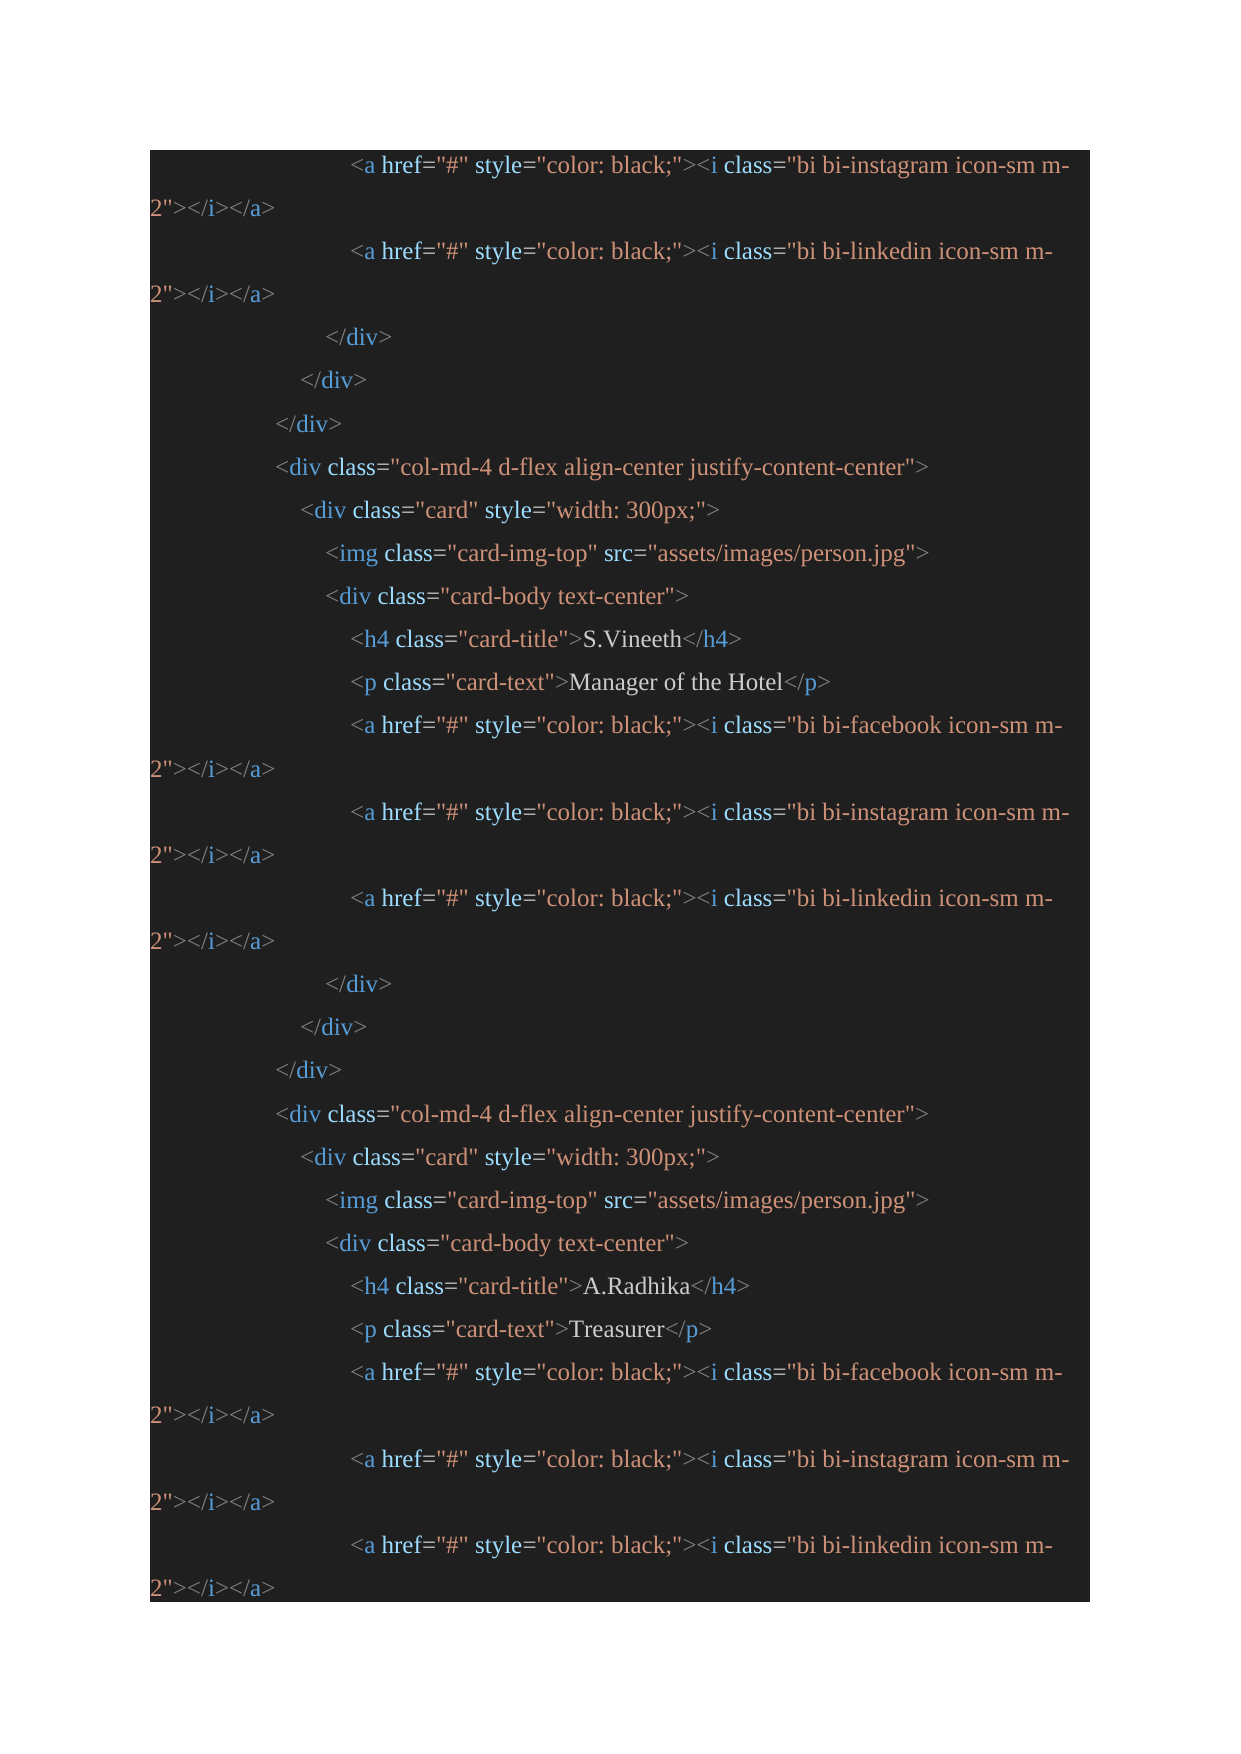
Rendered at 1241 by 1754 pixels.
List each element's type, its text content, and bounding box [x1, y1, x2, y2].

text <img class="card-img-top" src="assets/images/person.jpg"> [150, 538, 1090, 567]
text <h4 class="card-title">S.Vineeth</h4> [150, 624, 1090, 653]
text <div class="col-md-4 d-flex align-center justify-content-center"> [150, 1099, 1090, 1127]
text </div> [150, 322, 1090, 351]
text <a href="#" style="color: black;"><i class="bi bi-instagram icon-sm m-2"></i></a> [150, 797, 1090, 869]
text <a href="#" style="color: black;"><i class="bi bi-instagram icon-sm m-2"></i></a> [150, 150, 1090, 222]
text <img class="card-img-top" src="assets/images/person.jpg"> [150, 1185, 1090, 1214]
text </div> [150, 409, 1090, 437]
text <a href="#" style="color: black;"><i class="bi bi-instagram icon-sm m-2"></i></a> [150, 1444, 1090, 1516]
text </div> [150, 1012, 1090, 1041]
text <a href="#" style="color: black;"><i class="bi bi-linkedin icon-sm m-2"></i></a> [150, 1530, 1090, 1602]
text <div class="card-body text-center"> [150, 1228, 1090, 1257]
text <div class="card" style="width: 300px;"> [150, 495, 1090, 524]
text <a href="#" style="color: black;"><i class="bi bi-facebook icon-sm m-2"></i></a> [150, 711, 1090, 782]
text <div class="card" style="width: 300px;"> [150, 1142, 1090, 1171]
text <div class="col-md-4 d-flex align-center justify-content-center"> [150, 452, 1090, 481]
text <div class="card-body text-center"> [150, 581, 1090, 610]
text <p class="card-text">Manager of the Hotel</p> [150, 667, 1090, 696]
text </div> [150, 366, 1090, 394]
text <a href="#" style="color: black;"><i class="bi bi-linkedin icon-sm m-2"></i></a> [150, 236, 1090, 308]
text <a href="#" style="color: black;"><i class="bi bi-facebook icon-sm m-2"></i></a> [150, 1357, 1090, 1429]
text </div> [150, 1056, 1090, 1084]
text <a href="#" style="color: black;"><i class="bi bi-linkedin icon-sm m-2"></i></a> [150, 883, 1090, 955]
text <p class="card-text">Treasurer</p> [150, 1314, 1090, 1343]
text <h4 class="card-title">A.Radhika</h4> [150, 1271, 1090, 1300]
text </div> [150, 969, 1090, 998]
